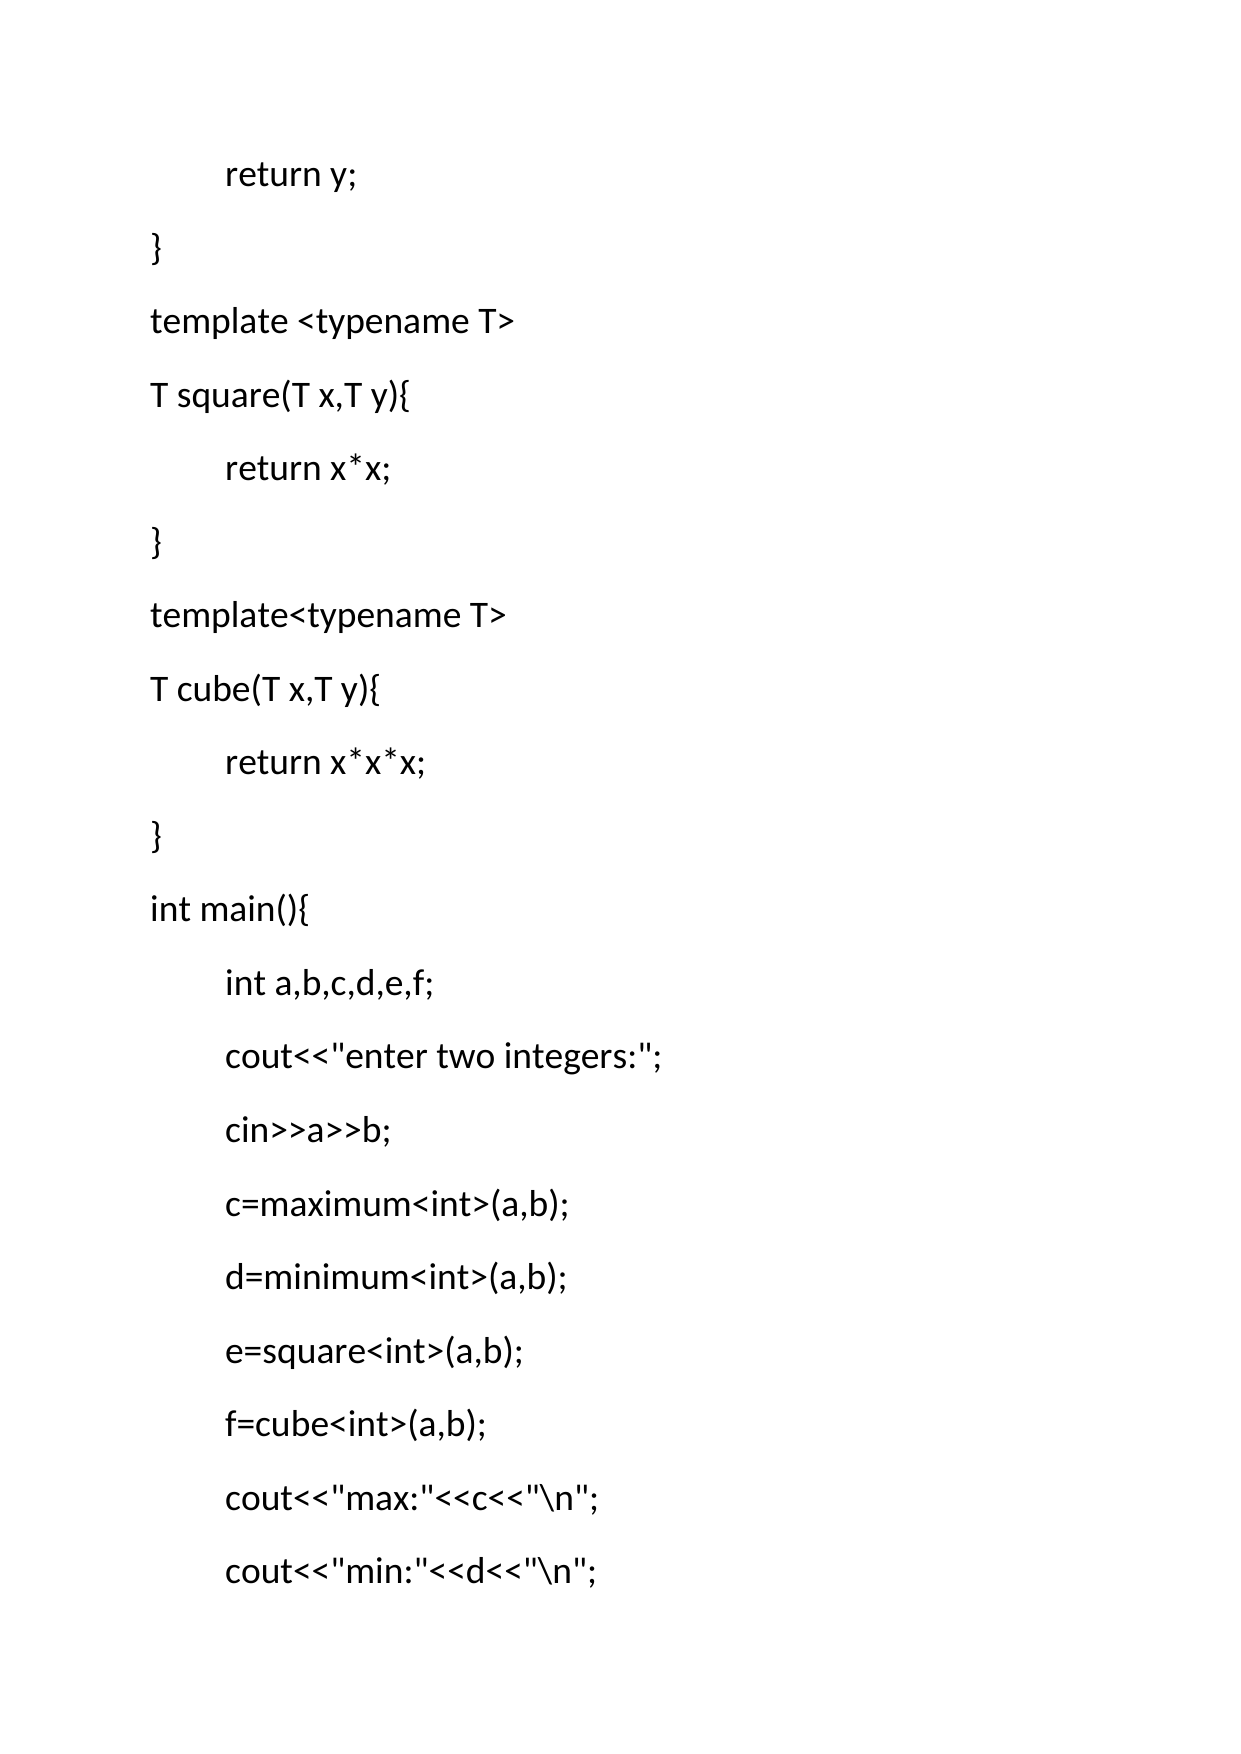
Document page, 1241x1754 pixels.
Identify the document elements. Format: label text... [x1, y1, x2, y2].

text cin>>a>>b; [150, 1106, 1090, 1152]
text c=maximum<int>(a,b); [150, 1179, 1090, 1225]
text template <typename T> [150, 297, 1090, 343]
text } [150, 518, 1090, 563]
text T cube(T x,T y){ [150, 665, 1090, 711]
text template<typename T> [150, 591, 1090, 637]
text return x*x*x; [150, 738, 1090, 784]
text return y; [150, 150, 1090, 196]
text } [150, 812, 1090, 858]
text int main(){ [150, 885, 1090, 931]
text cout<<"max:"<<c<<"\n"; [150, 1474, 1090, 1519]
text cout<<"min:"<<d<<"\n"; [150, 1547, 1090, 1593]
text return x*x; [150, 444, 1090, 490]
text f=cube<int>(a,b); [150, 1400, 1090, 1446]
text int a,b,c,d,e,f; [150, 959, 1090, 1005]
text cout<<"enter two integers:"; [150, 1032, 1090, 1078]
text d=minimum<int>(a,b); [150, 1253, 1090, 1299]
text T square(T x,T y){ [150, 371, 1090, 416]
text } [150, 223, 1090, 269]
text e=square<int>(a,b); [150, 1327, 1090, 1372]
